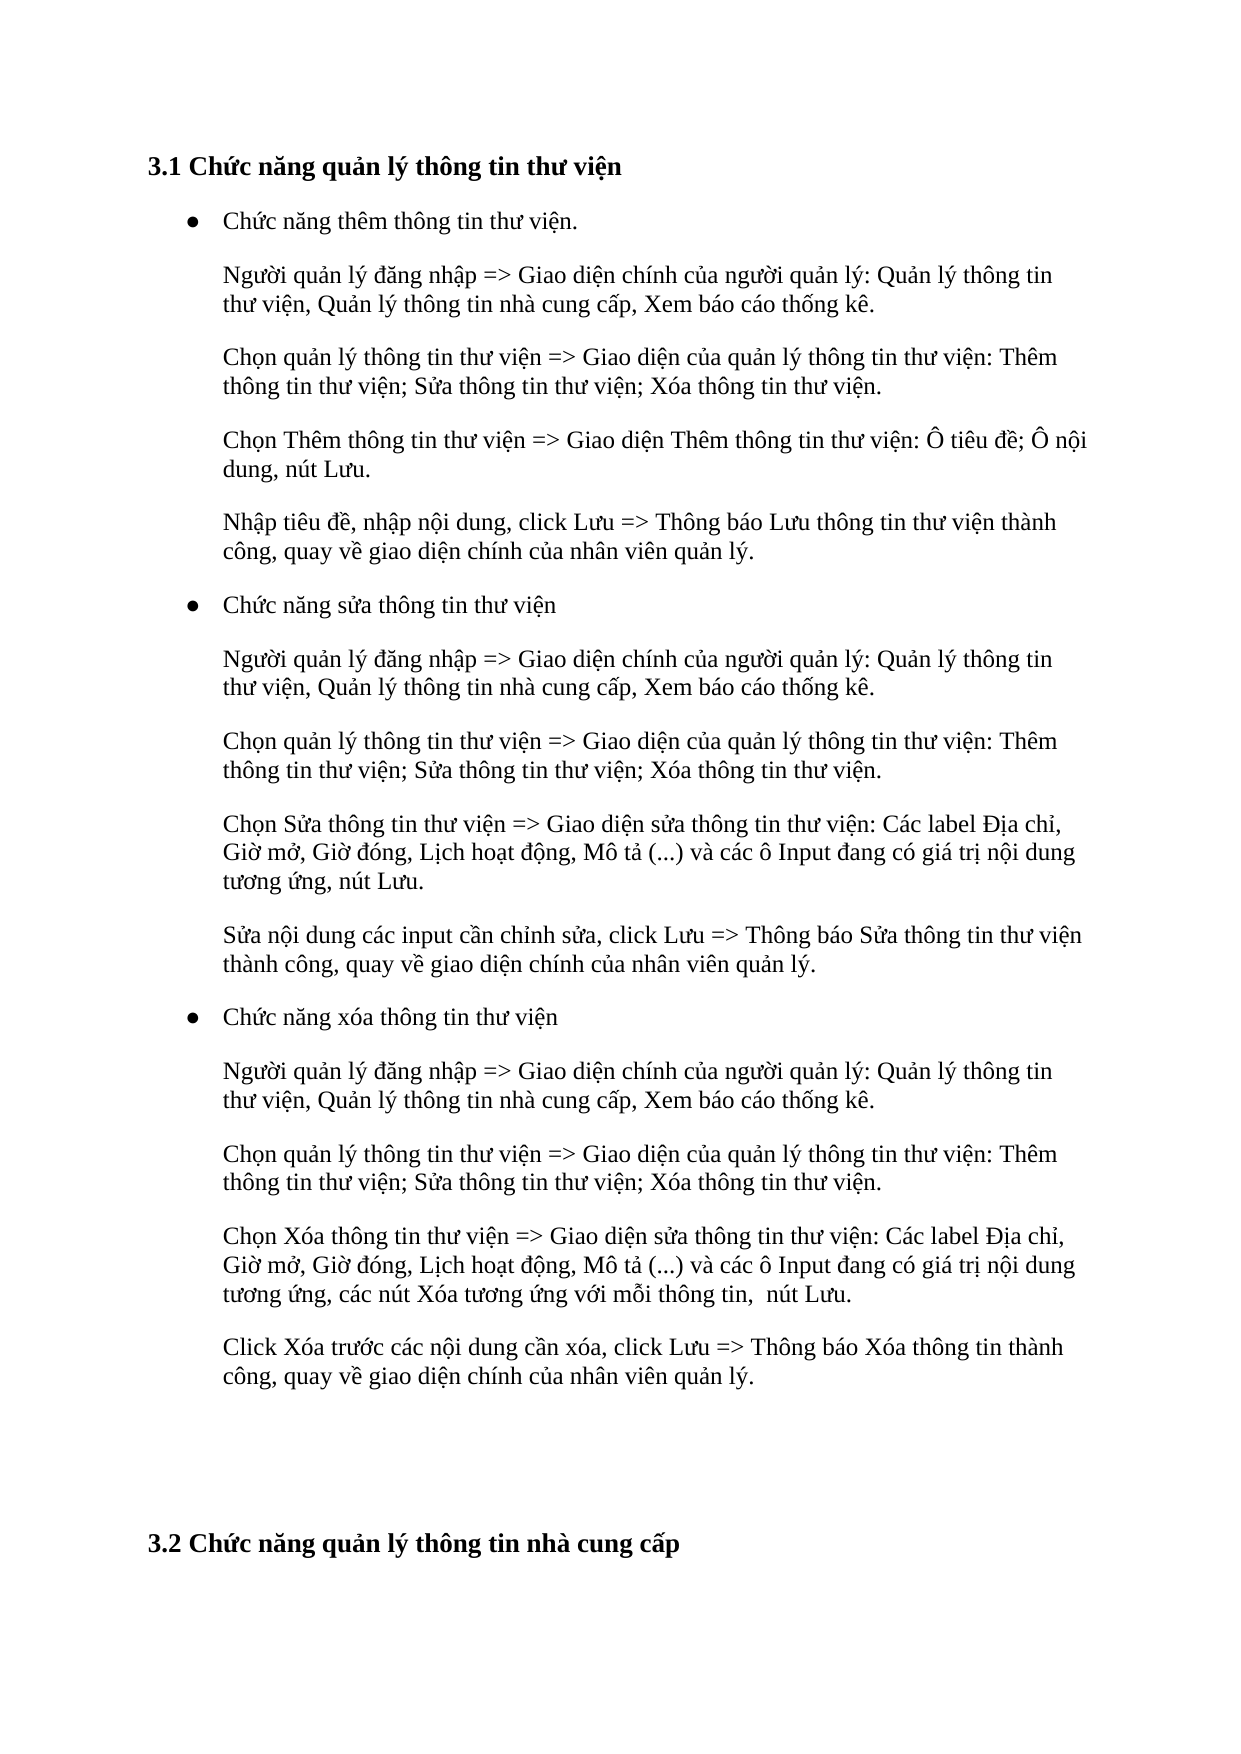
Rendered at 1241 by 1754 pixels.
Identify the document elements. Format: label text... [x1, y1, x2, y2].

text 3.2 Chức năng quản lý thông tin nhà cung cấp [148, 1527, 1090, 1558]
text Người quản lý đăng nhập => Giao diện chính của người quản lý: Quản lý thông tin thư viện, Quản lý thông tin nhà cung cấp, Xem báo cáo thống kê. [223, 260, 1090, 317]
text Nhập tiêu đề, nhập nội dung, click Lưu => Thông báo Lưu thông tin thư viện thành công, quay về giao diện chính của nhân viên quản lý. [223, 507, 1090, 565]
text Chọn Xóa thông tin thư viện => Giao diện sửa thông tin thư viện: Các label Địa chỉ, Giờ mở, Giờ đóng, Lịch hoạt động, Mô tả (...) và các ô Input đang có giá trị nội dung tương ứng, các nút Xóa tương ứng với mỗi thông tin, nút Lưu. [223, 1221, 1090, 1307]
list Chức năng xóa thông tin thư viện [185, 1002, 1090, 1031]
text Sửa nội dung các input cần chỉnh sửa, click Lưu => Thông báo Sửa thông tin thư viện thành công, quay về giao diện chính của nhân viên quản lý. [223, 920, 1090, 977]
text Người quản lý đăng nhập => Giao diện chính của người quản lý: Quản lý thông tin thư viện, Quản lý thông tin nhà cung cấp, Xem báo cáo thống kê. [223, 1056, 1090, 1114]
text Người quản lý đăng nhập => Giao diện chính của người quản lý: Quản lý thông tin thư viện, Quản lý thông tin nhà cung cấp, Xem báo cáo thống kê. [223, 644, 1090, 701]
list Chức năng sửa thông tin thư viện [185, 590, 1090, 619]
text Click Xóa trước các nội dung cần xóa, click Lưu => Thông báo Xóa thông tin thành công, quay về giao diện chính của nhân viên quản lý. [223, 1332, 1090, 1390]
list Chức năng thêm thông tin thư viện. [185, 206, 1090, 235]
text Chọn Thêm thông tin thư viện => Giao diện Thêm thông tin thư viện: Ô tiêu đề; Ô nội dung, nút Lưu. [223, 425, 1090, 482]
text Chọn quản lý thông tin thư viện => Giao diện của quản lý thông tin thư viện: Thêm thông tin thư viện; Sửa thông tin thư viện; Xóa thông tin thư viện. [223, 1139, 1090, 1196]
text Chọn Sửa thông tin thư viện => Giao diện sửa thông tin thư viện: Các label Địa chỉ, Giờ mở, Giờ đóng, Lịch hoạt động, Mô tả (...) và các ô Input đang có giá trị nội dung tương ứng, nút Lưu. [223, 809, 1090, 895]
text Chọn quản lý thông tin thư viện => Giao diện của quản lý thông tin thư viện: Thêm thông tin thư viện; Sửa thông tin thư viện; Xóa thông tin thư viện. [223, 342, 1090, 400]
text Chọn quản lý thông tin thư viện => Giao diện của quản lý thông tin thư viện: Thêm thông tin thư viện; Sửa thông tin thư viện; Xóa thông tin thư viện. [223, 726, 1090, 784]
text 3.1 Chức năng quản lý thông tin thư viện [148, 150, 1090, 181]
